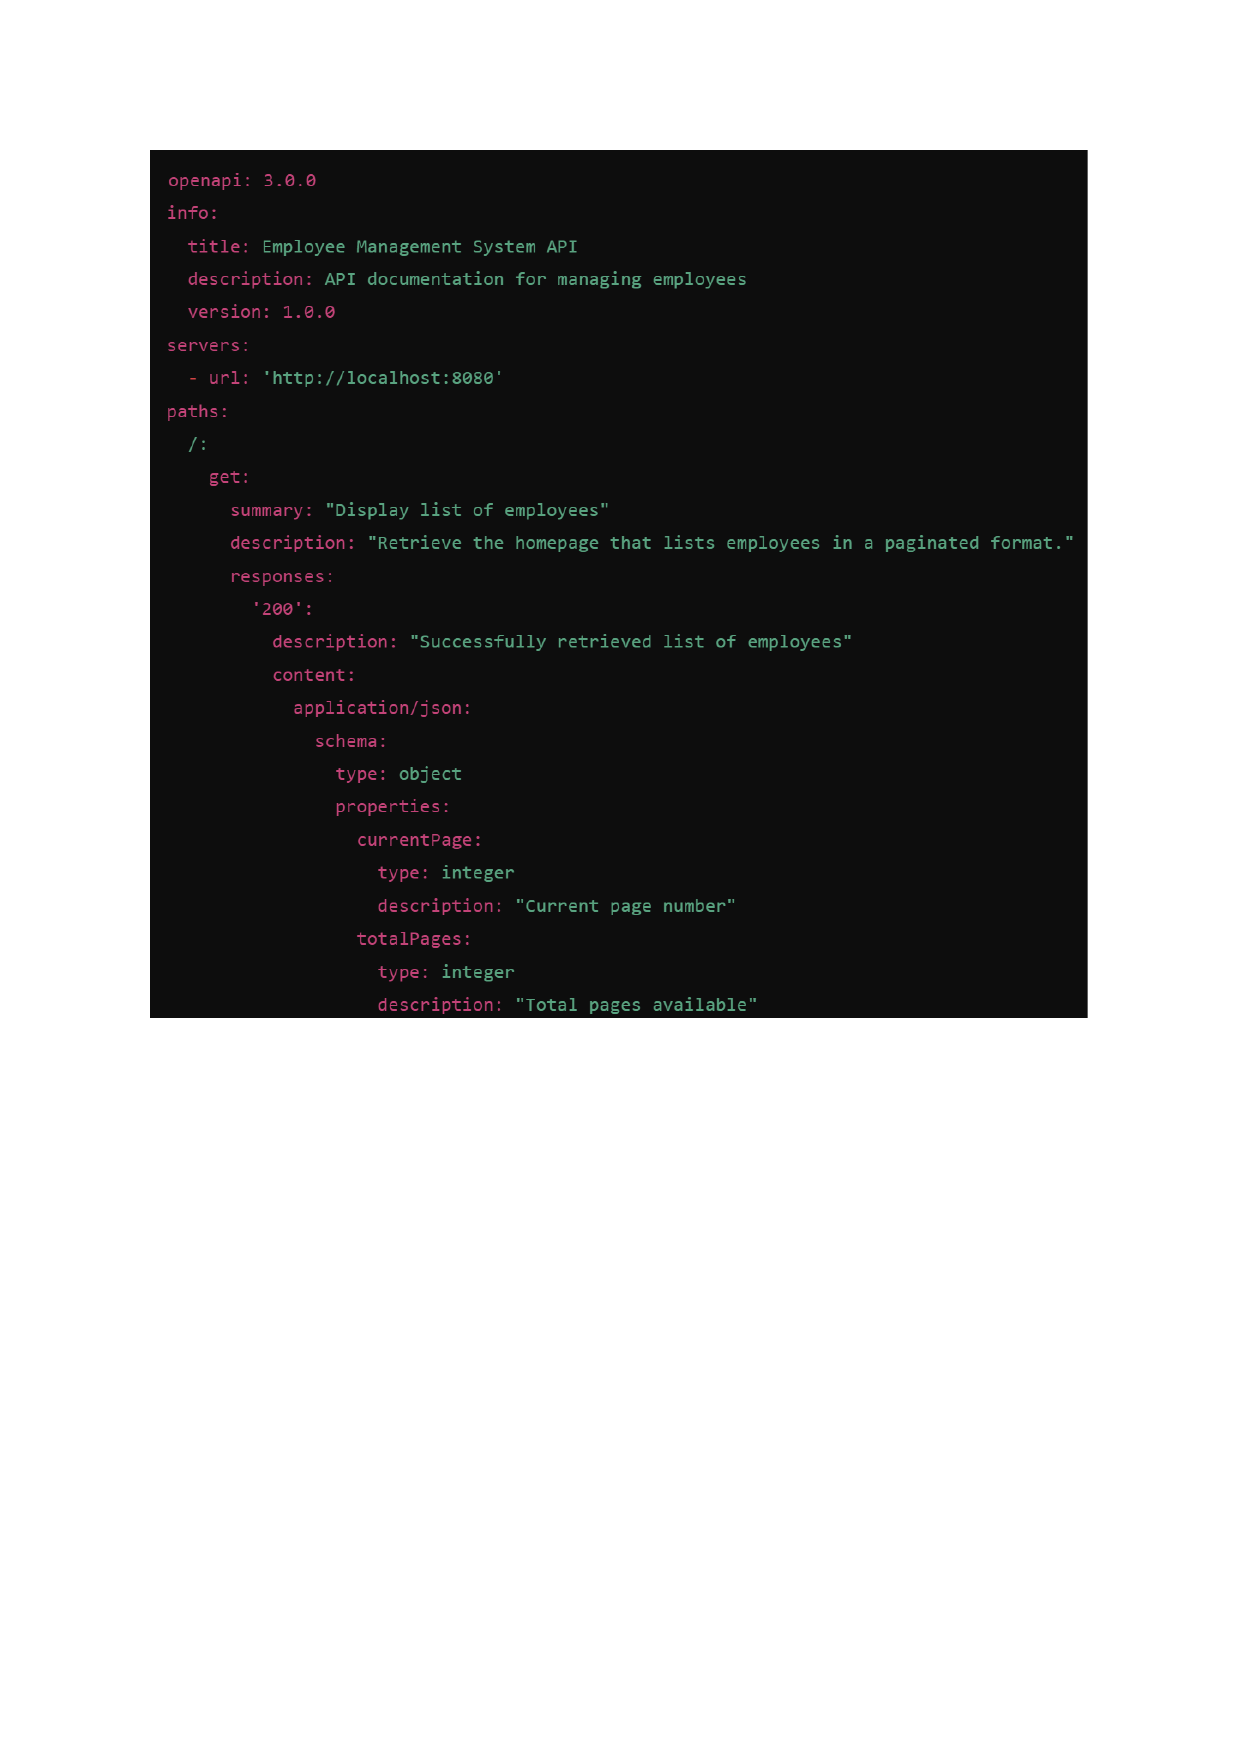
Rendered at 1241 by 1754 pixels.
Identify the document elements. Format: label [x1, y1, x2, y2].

picture [150, 150, 1088, 1018]
